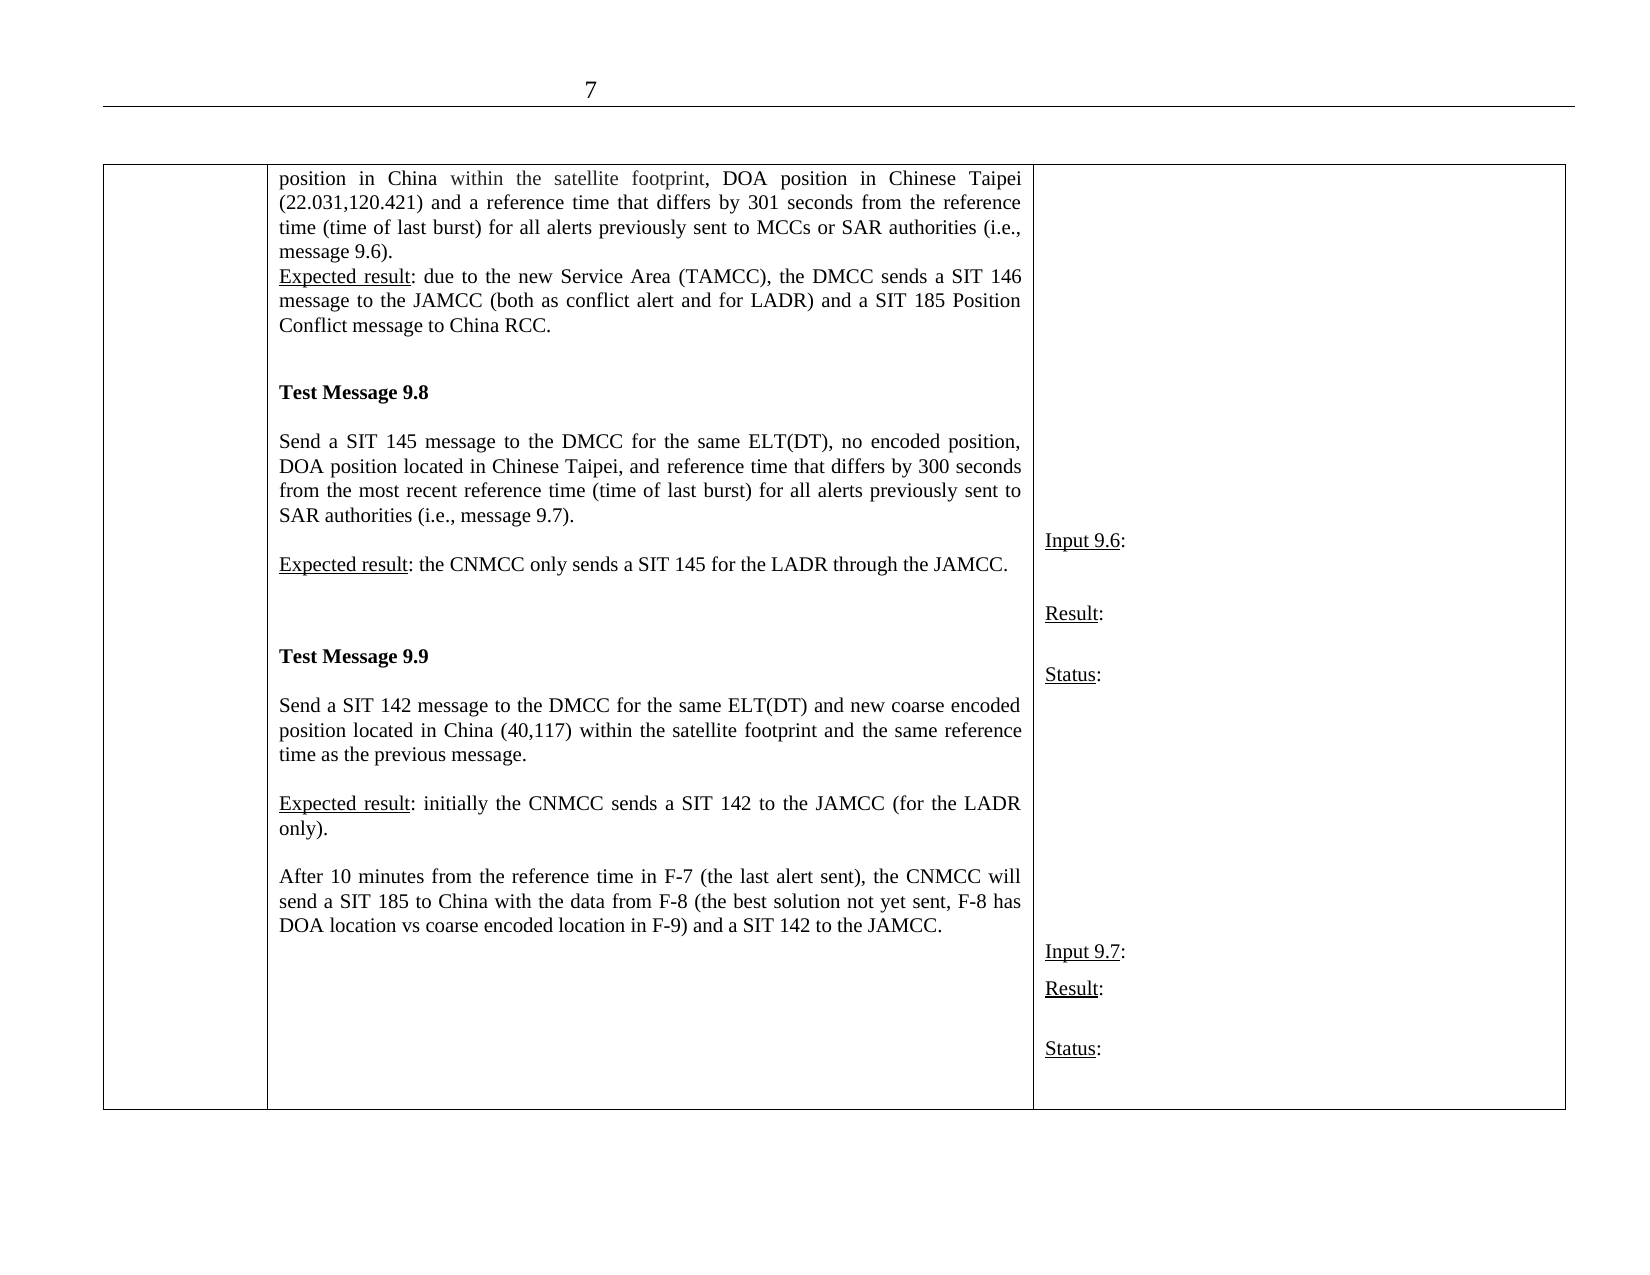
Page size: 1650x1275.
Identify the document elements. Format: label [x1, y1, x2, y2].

table_cell [268, 165, 1033, 1108]
table_cell [1034, 165, 1565, 1108]
table_cell [104, 165, 267, 1108]
